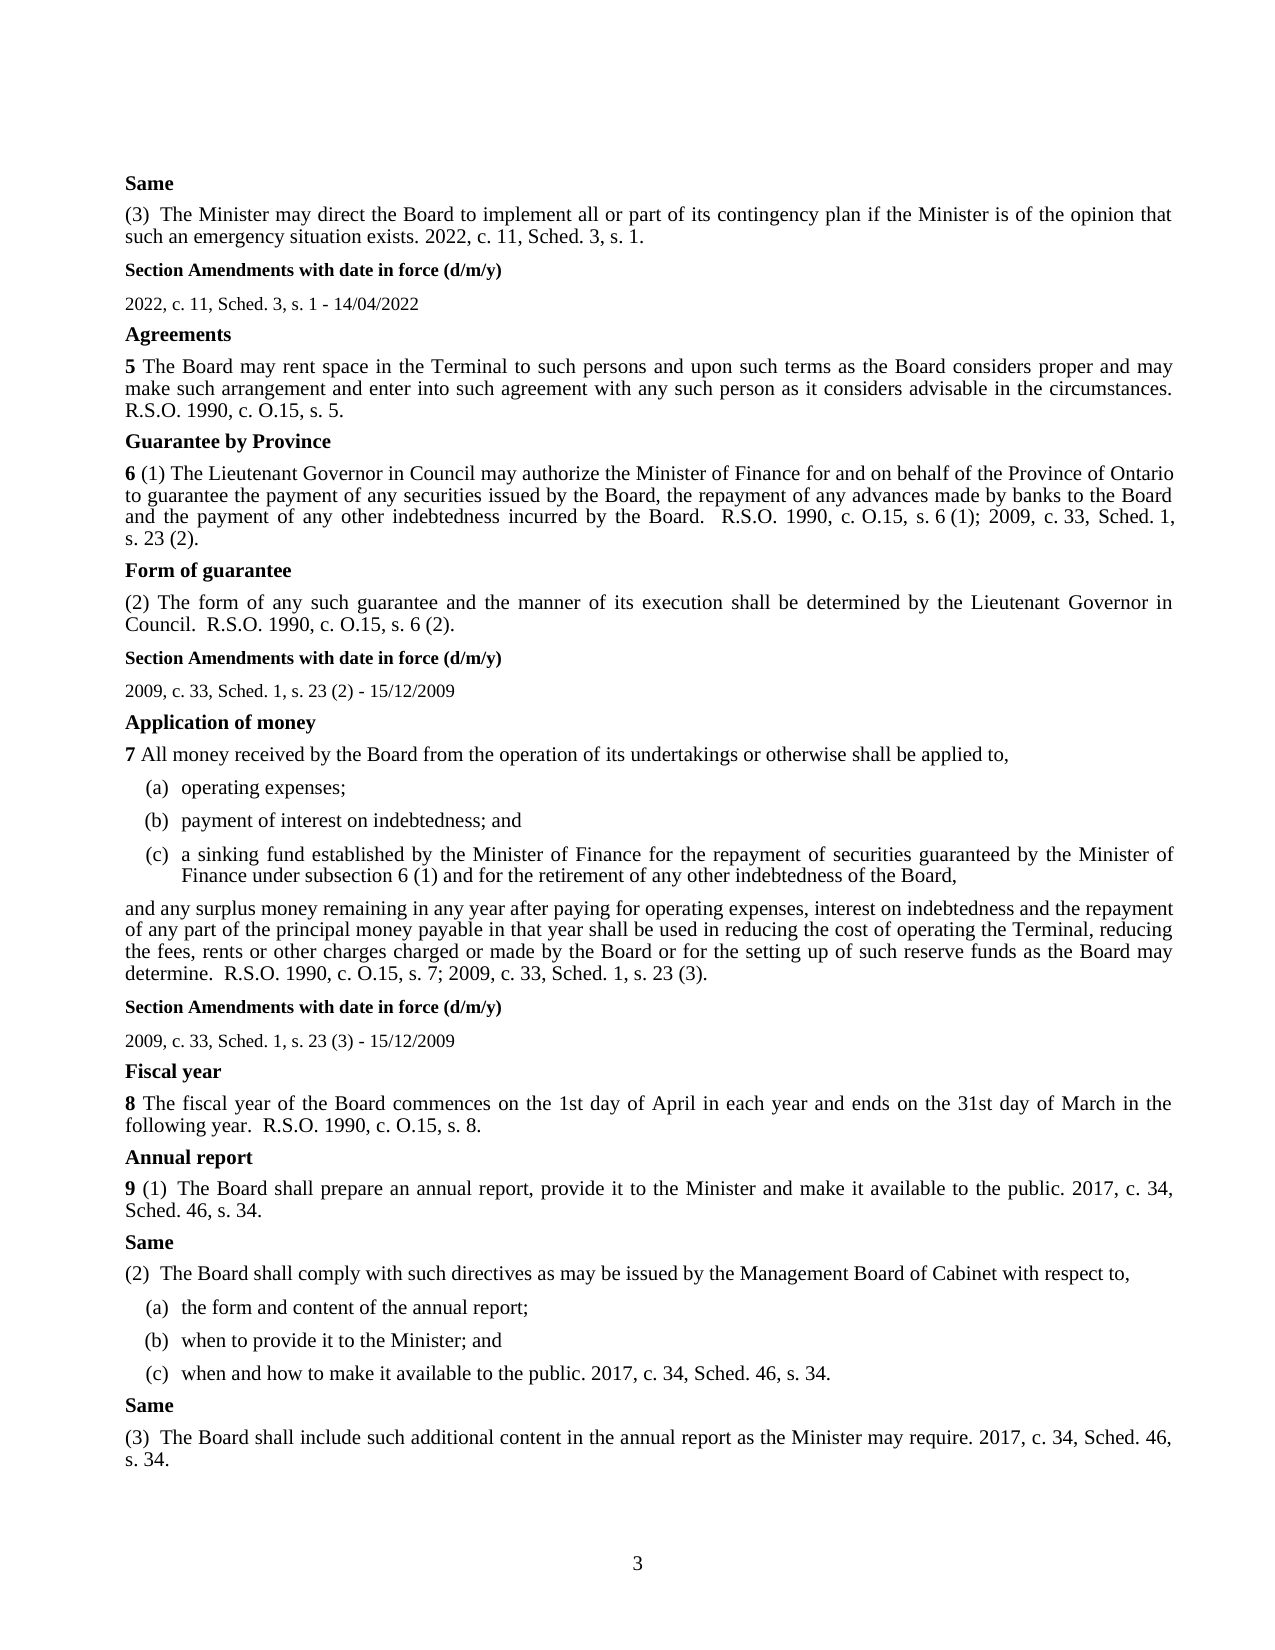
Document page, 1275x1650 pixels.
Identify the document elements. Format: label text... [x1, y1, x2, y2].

text 2022, c. 11, Sched. 3, s. 1 - 14/04/2022 [125, 293, 1175, 314]
text 6 (1) The Lieutenant Governor in Council may authorize the Minister of Finance for and on behalf of the Province of Ontario to guarantee the payment of any securities issued by the Board, the repayment of any advances made by banks to the Board and the payment of any other indebtedness incurred by the Board. R.S.O. 1990, c. O.15, s. 6 (1); 2009, c. 33, Sched. 1, s. 23 (2). [125, 463, 1175, 550]
text 8 The fiscal year of the Board commences on the 1st day of April in each year and ends on the 31st day of March in the following year. R.S.O. 1990, c. O.15, s. 8. [125, 1093, 1175, 1137]
text 2009, c. 33, Sched. 1, s. 23 (2) - 15/12/2009 [125, 680, 1175, 702]
text (c) when and how to make it available to the public. 2017, c. 34, Sched. 46, s. 34. [125, 1363, 1175, 1385]
text Same [125, 175, 1175, 194]
text (a) the form and content of the annual report; [125, 1297, 1175, 1318]
text Form of guarantee [125, 563, 1175, 581]
text (b) when to provide it to the Minister; and [125, 1330, 1175, 1352]
text Section Amendments with date in force (d/m/y) [125, 259, 1175, 281]
text Annual report [125, 1149, 1175, 1168]
text (b) payment of interest on indebtedness; and [125, 810, 1175, 832]
text Same [125, 1398, 1175, 1416]
text 7 All money received by the Board from the operation of its undertakings or otherwise shall be applied to, [125, 744, 1175, 765]
text Application of money [125, 714, 1175, 733]
text Guarantee by Province [125, 434, 1175, 453]
text (a) operating expenses; [125, 777, 1175, 799]
text (3) The Board shall include such additional content in the annual report as the Minister may require. 2017, c. 34, Sched. 46, s. 34. [125, 1427, 1175, 1470]
text 2009, c. 33, Sched. 1, s. 23 (3) - 15/12/2009 [125, 1029, 1175, 1051]
text Fiscal year [125, 1064, 1175, 1083]
text (2) The Board shall comply with such directives as may be issued by the Management Board of Cabinet with respect to, [125, 1263, 1175, 1285]
text Agreements [125, 327, 1175, 346]
text Section Amendments with date in force (d/m/y) [125, 996, 1175, 1018]
text and any surplus money remaining in any year after paying for operating expenses, interest on indebtedness and the repayment of any part of the principal money payable in that year shall be used in reducing the cost of operating the Terminal, reducing the fees, rents or other charges charged or made by the Board or for the setting up of such reserve funds as the Board may determine. R.S.O. 1990, c. O.15, s. 7; 2009, c. 33, Sched. 1, s. 23 (3). [125, 898, 1175, 985]
text (c) a sinking fund established by the Minister of Finance for the repayment of securities guaranteed by the Minister of Finance under subsection 6 (1) and for the retirement of any other indebtedness of the Board, [125, 844, 1175, 887]
text (2) The form of any such guarantee and the manner of its execution shall be determined by the Lieutenant Governor in Council. R.S.O. 1990, c. O.15, s. 6 (2). [125, 592, 1175, 635]
text Section Amendments with date in force (d/m/y) [125, 647, 1175, 669]
text 5 The Board may rent space in the Terminal to such persons and upon such terms as the Board considers proper and may make such arrangement and enter into such agreement with any such person as it considers advisable in the circumstances. R.S.O. 1990, c. O.15, s. 5. [125, 356, 1175, 421]
text Same [125, 1234, 1175, 1253]
text 9 (1) The Board shall prepare an annual report, provide it to the Minister and make it available to the public. 2017, c. 34, Sched. 46, s. 34. [125, 1178, 1175, 1222]
text (3) The Minister may direct the Board to implement all or part of its contingency plan if the Minister is of the opinion that such an emergency situation exists. 2022, c. 11, Sched. 3, s. 1. [125, 204, 1175, 248]
